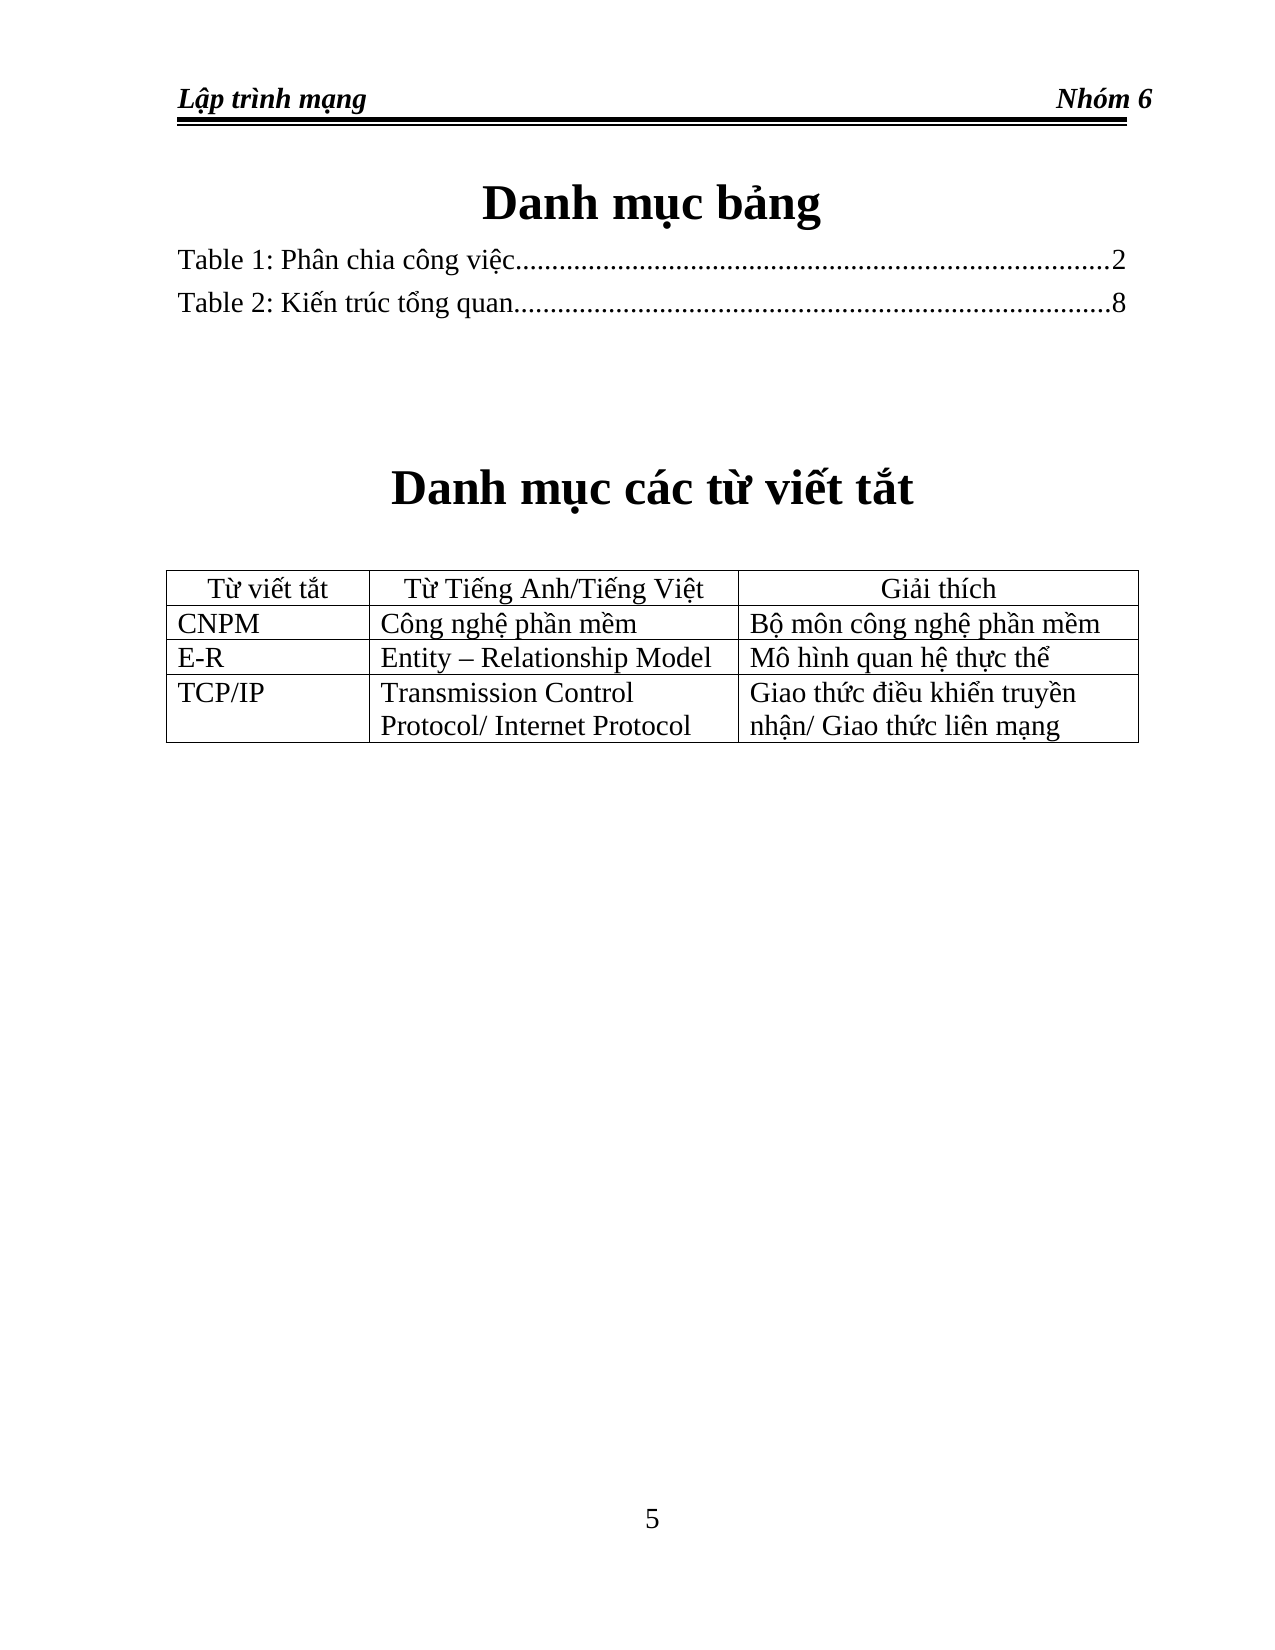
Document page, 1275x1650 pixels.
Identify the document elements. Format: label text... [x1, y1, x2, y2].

table_cell E-R [167, 640, 369, 674]
text Danh mục bảng [177, 172, 1127, 230]
table_cell CNPM [167, 606, 369, 639]
text Table 2: Kiến trúc tổng quan 8 [177, 285, 1127, 318]
text Danh mục các từ viết tắt [177, 457, 1127, 515]
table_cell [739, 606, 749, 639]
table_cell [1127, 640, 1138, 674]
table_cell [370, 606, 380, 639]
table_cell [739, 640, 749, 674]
table_cell Giao thức điều khiển truyền nhận/ Giao thức liên mạng [739, 675, 1138, 742]
text Table 1: Phân chia công việc 2 [177, 242, 1127, 275]
table_header Giải thích [739, 571, 1138, 605]
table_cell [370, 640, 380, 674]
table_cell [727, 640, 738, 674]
table_cell TCP/IP [167, 675, 369, 742]
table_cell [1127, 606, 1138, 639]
table_header Từ viết tắt [167, 571, 369, 605]
table_cell Transmission Control Protocol/ Internet Protocol [370, 675, 738, 742]
table_header Từ Tiếng Anh/Tiếng Việt [370, 571, 738, 605]
